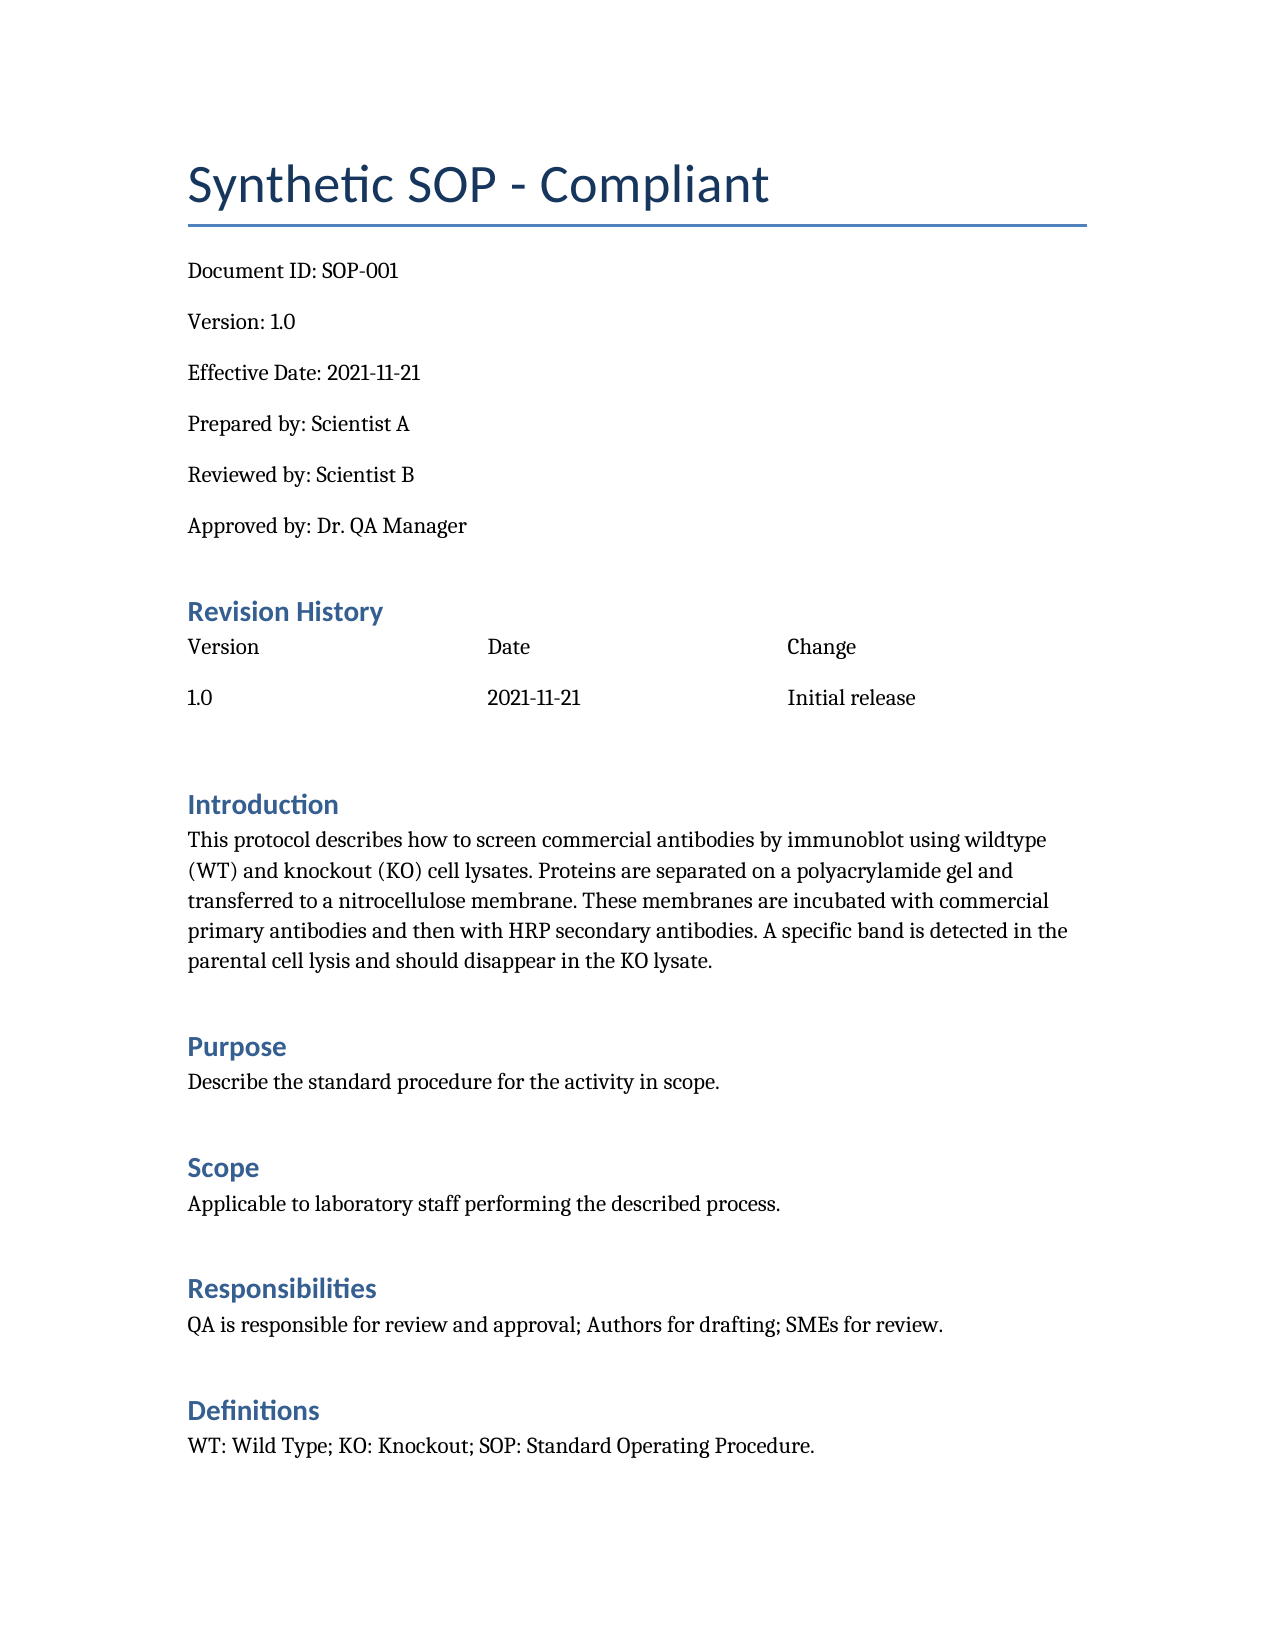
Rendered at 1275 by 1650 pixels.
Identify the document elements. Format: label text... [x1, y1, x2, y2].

text WT: Wild Type; KO: Knockout; SOP: Standard Operating Procedure. [187, 1433, 1087, 1459]
text Applicable to laboratory staff performing the described process. [187, 1190, 1087, 1217]
text QA is responsible for review and approval; Authors for drafting; SMEs for review. [187, 1311, 1087, 1338]
subtitle Scope [187, 1149, 1087, 1185]
subtitle Purpose [187, 1028, 1087, 1064]
table_cell 2021-11-21 [476, 685, 776, 736]
subtitle Definitions [187, 1392, 1087, 1427]
text This protocol describes how to screen commercial antibodies by immunoblot using wildtype (WT) and knockout (KO) cell lysates. Proteins are separated on a polyacrylamide gel and transferred to a nitrocellulose membrane. These membranes are incubated with commercial primary antibodies and then with HRP secondary antibodies. A specific band is detected in the parental cell lysis and should disappear in the KO lysate. [187, 827, 1087, 974]
table_header Version [176, 634, 476, 685]
table_cell Initial release [776, 685, 1076, 736]
text Prepared by: Scientist A [187, 411, 1087, 437]
title Synthetic SOP - Compliant [187, 150, 1087, 227]
table_header Change [776, 634, 1076, 685]
subtitle Responsibilities [187, 1271, 1087, 1306]
table_cell 1.0 [176, 685, 476, 736]
text Document ID: SOP-001 [187, 258, 1087, 284]
text Effective Date: 2021-11-21 [187, 360, 1087, 386]
text Version: 1.0 [187, 309, 1087, 335]
text Describe the standard procedure for the activity in scope. [187, 1069, 1087, 1096]
subtitle Revision History [187, 593, 1087, 629]
table_header Date [476, 634, 776, 685]
text Approved by: Dr. QA Manager [187, 513, 1087, 539]
subtitle Introduction [187, 786, 1087, 822]
text Reviewed by: Scientist B [187, 462, 1087, 488]
